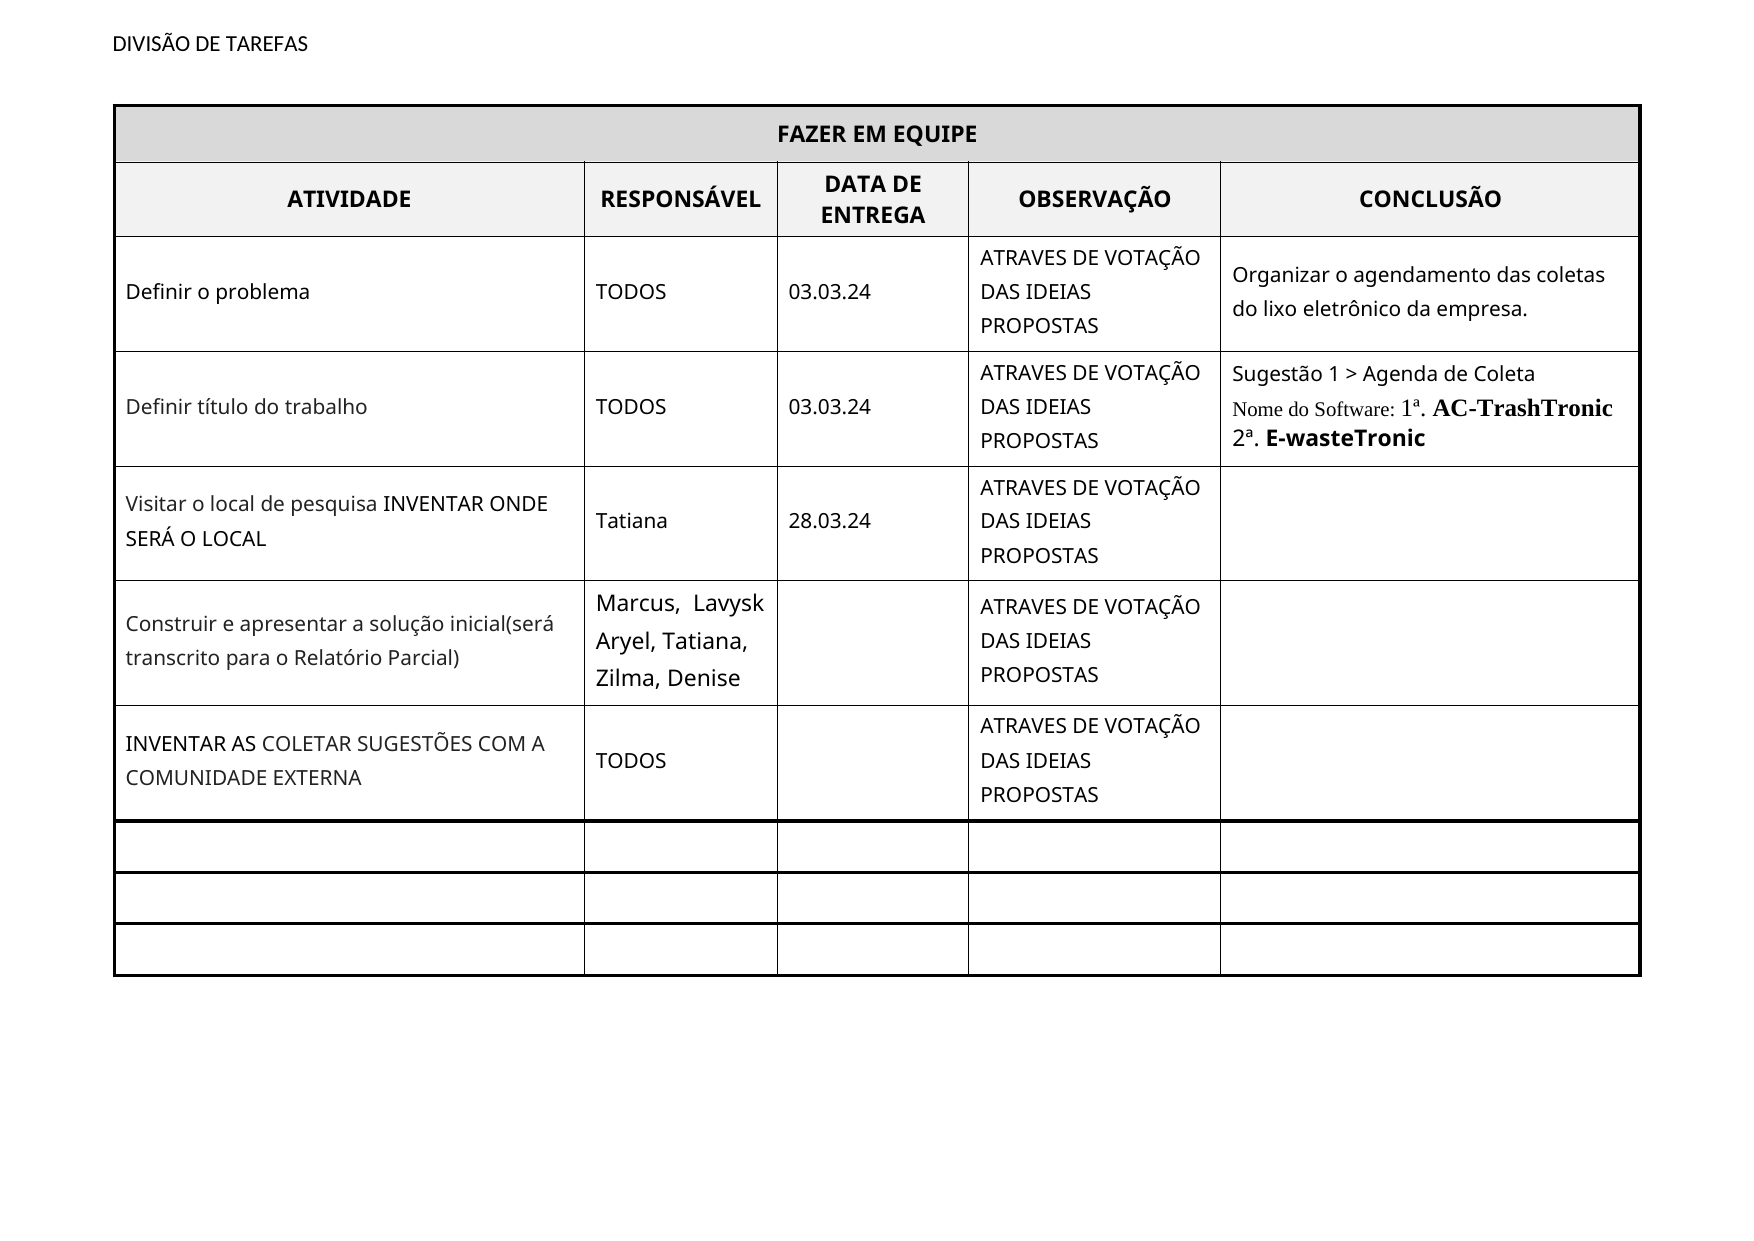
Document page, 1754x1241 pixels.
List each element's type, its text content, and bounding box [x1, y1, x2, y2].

table_cell CONCLUSÃO [1221, 163, 1638, 236]
table_cell [585, 823, 777, 871]
table_cell [1221, 706, 1638, 819]
table_cell TODOS [585, 706, 777, 819]
table_cell 28.03.24 [778, 467, 968, 580]
table_cell [1221, 925, 1638, 974]
table_cell TODOS [585, 237, 777, 351]
table_cell [778, 925, 968, 974]
table_header FAZER EM EQUIPE [116, 107, 1638, 161]
table_cell ATRAVES DE VOTAÇÃO DAS IDEIAS PROPOSTAS [969, 237, 1220, 351]
table_cell Visitar o local de pesquisa INVENTAR ONDE SERÁ O LOCAL [116, 467, 584, 580]
table_cell Definir título do trabalho [116, 352, 584, 466]
table_cell OBSERVAÇÃO [969, 163, 1220, 236]
table_cell ATRAVES DE VOTAÇÃO DAS IDEIAS PROPOSTAS [969, 352, 1220, 466]
table_cell [1221, 874, 1638, 922]
table_cell [585, 874, 777, 922]
table_cell [778, 706, 968, 819]
table_cell ATRAVES DE VOTAÇÃO DAS IDEIAS PROPOSTAS [969, 467, 1220, 580]
table_cell RESPONSÁVEL [585, 163, 777, 236]
table_cell [778, 874, 968, 922]
table_cell [969, 925, 1220, 974]
table_cell INVENTAR AS COLETAR SUGESTÕES COM A COMUNIDADE EXTERNA [116, 706, 584, 819]
table_cell 03.03.24 [778, 352, 968, 466]
table_cell Construir e apresentar a solução inicial(será transcrito para o Relatório Parcial) [116, 581, 584, 705]
table_cell [116, 823, 584, 871]
table_cell [778, 581, 968, 705]
table_cell [969, 874, 1220, 922]
table_cell [116, 925, 584, 974]
table_cell DATA DE ENTREGA [778, 163, 968, 236]
table_cell [778, 823, 968, 871]
table_cell [1221, 823, 1638, 871]
table_cell Marcus, Lavysk Aryel, Tatiana, Zilma, Denise [585, 581, 777, 705]
table_cell Tatiana [585, 467, 777, 580]
table_cell Organizar o agendamento das coletas do lixo eletrônico da empresa. [1221, 237, 1638, 351]
table_cell [1221, 467, 1638, 580]
table_cell Definir o problema [116, 237, 584, 351]
table_cell TODOS [585, 352, 777, 466]
table_cell [585, 925, 777, 974]
table_cell [116, 874, 584, 922]
table_cell 03.03.24 [778, 237, 968, 351]
table_cell ATIVIDADE [116, 163, 584, 236]
table_cell ATRAVES DE VOTAÇÃO DAS IDEIAS PROPOSTAS [969, 706, 1220, 819]
table_cell [1221, 581, 1638, 705]
table_cell Sugestão 1 > Agenda de Coleta Nome do Software: 1ª. AC-TrashTronic 2ª. E-wasteTronic [1221, 352, 1638, 466]
table_cell [969, 823, 1220, 871]
table_cell ATRAVES DE VOTAÇÃO DAS IDEIAS PROPOSTAS [969, 581, 1220, 705]
